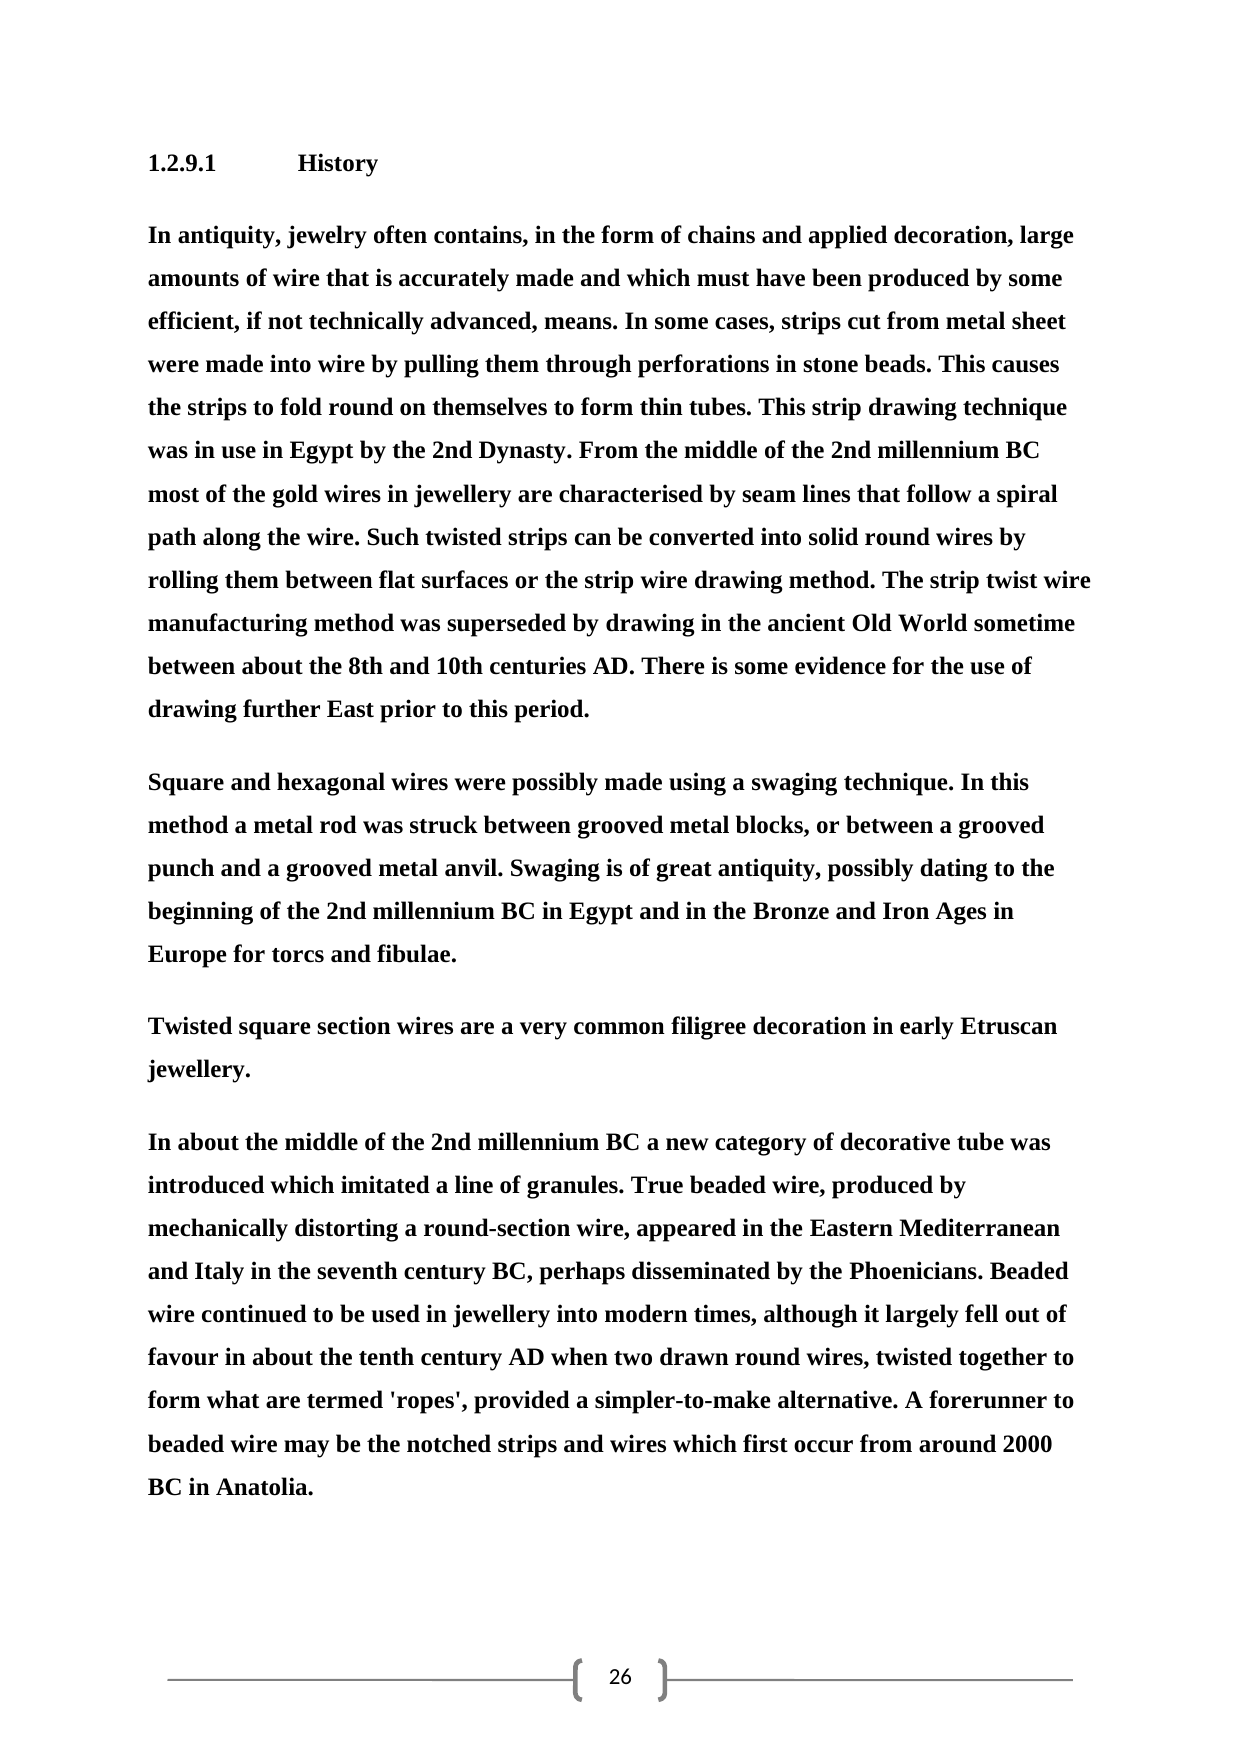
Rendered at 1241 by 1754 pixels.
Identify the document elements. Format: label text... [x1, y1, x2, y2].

subtitle History [148, 148, 1092, 176]
text Square and hexagonal wires were possibly made using a swaging technique. In this method a metal rod was struck between grooved metal blocks, or between a grooved punch and a grooved metal anvil. Swaging is of great antiquity, possibly dating to the beginning of the 2nd millennium BC in Egypt and in the Bronze and Iron Ages in Europe for torcs and fibulae. [148, 767, 1092, 968]
text In antiquity, jewelry often contains, in the form of chains and applied decoration, large amounts of wire that is accurately made and which must have been produced by some efficient, if not technically advanced, means. In some cases, strips cut from metal sheet were made into wire by pulling them through perforations in stone beads. This causes the strips to fold round on themselves to form thin tubes. This strip drawing technique was in use in Egypt by the 2nd Dynasty. From the middle of the 2nd millennium BC most of the gold wires in jewellery are characterised by seam lines that follow a spiral path along the wire. Such twisted strips can be converted into solid round wires by rolling them between flat surfaces or the strip wire drawing method. The strip twist wire manufacturing method was superseded by drawing in the ancient Old World sometime between about the 8th and 10th centuries AD. There is some evidence for the use of drawing further East prior to this period. [148, 220, 1092, 723]
text In about the middle of the 2nd millennium BC a new category of decorative tube was introduced which imitated a line of granules. True beaded wire, produced by mechanically distorting a round-section wire, appeared in the Eastern Mediterranean and Italy in the seventh century BC, perhaps disseminated by the Phoenicians. Beaded wire continued to be used in jewellery into modern times, although it largely fell out of favour in about the tenth century AD when two drawn round wires, twisted together to form what are termed 'ropes', provided a simpler-to-make alternative. A forerunner to beaded wire may be the notched strips and wires which first occur from around 2000 BC in Anatolia. [148, 1127, 1092, 1501]
text Twisted square section wires are a very common filigree decoration in early Etruscan jewellery. [148, 1011, 1092, 1083]
